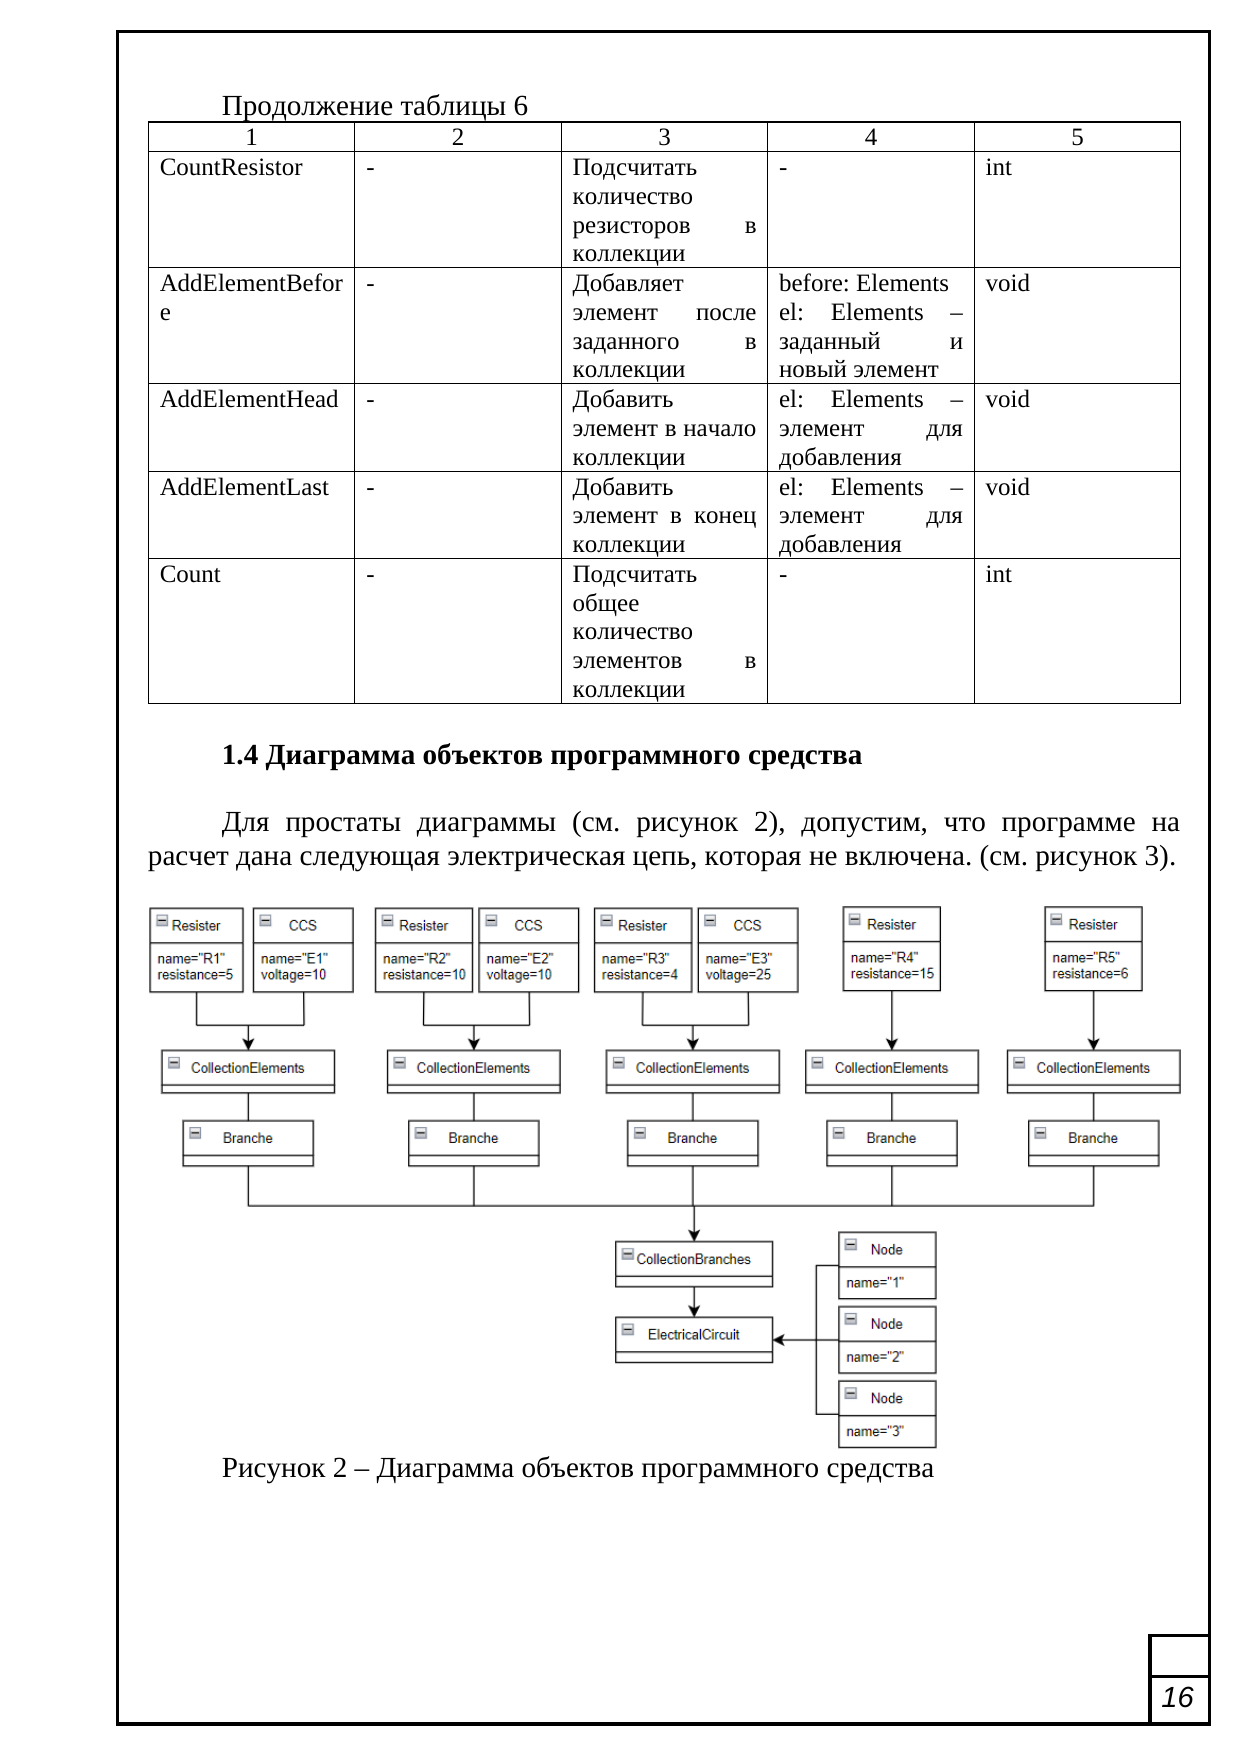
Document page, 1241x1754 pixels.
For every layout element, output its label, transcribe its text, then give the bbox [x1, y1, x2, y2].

table_header 5 [975, 123, 1180, 151]
table_header 3 [562, 123, 767, 151]
text Рисунок 2 – Диаграмма объектов программного средства [148, 1450, 1181, 1483]
table_cell AddElementBefore [149, 268, 354, 383]
table_cell el: Elements – элемент для добавления [768, 472, 974, 558]
table_cell void [975, 384, 1180, 471]
table_cell - [768, 559, 974, 703]
table_cell Подсчитать общее количество элементов в коллекции [562, 559, 767, 703]
table_cell - [768, 152, 974, 267]
table_cell el: Elements – элемент для добавления [768, 384, 974, 471]
table_cell before: Elements el: Elements – заданный и новый элемент [768, 268, 974, 383]
table_header 4 [768, 123, 974, 151]
table_cell - [355, 152, 561, 267]
table_cell AddElementLast [149, 472, 354, 558]
table_cell Подсчитать количество резисторов в коллекции [562, 152, 767, 267]
text 1.4 Диаграмма объектов программного средства [148, 737, 1181, 771]
table_cell Добавляет элемент после заданного в коллекции [562, 268, 767, 383]
table_header 2 [355, 123, 561, 151]
table_cell - [355, 559, 561, 703]
text Для простаты диаграммы (см. рисунок 2), допустим, что программе на расчет дана следующая электрическая цепь, которая не включена. (см. рисунок 3). [148, 804, 1181, 871]
table_cell - [355, 268, 561, 383]
table_cell - [355, 472, 561, 558]
table_cell int [975, 559, 1180, 703]
table_cell int [975, 152, 1180, 267]
table_cell CountResistor [149, 152, 354, 267]
table_cell Добавить элемент в конец коллекции [562, 472, 767, 558]
table_cell Добавить элемент в начало коллекции [562, 384, 767, 471]
table_cell Count [149, 559, 354, 703]
table_cell void [975, 472, 1180, 558]
text Продолжение таблицы 6 [148, 88, 1181, 121]
table_cell void [975, 268, 1180, 383]
table_cell - [355, 384, 561, 471]
picture [147, 905, 1182, 1450]
table_header 1 [149, 123, 354, 151]
table_cell AddElementHead [149, 384, 354, 471]
